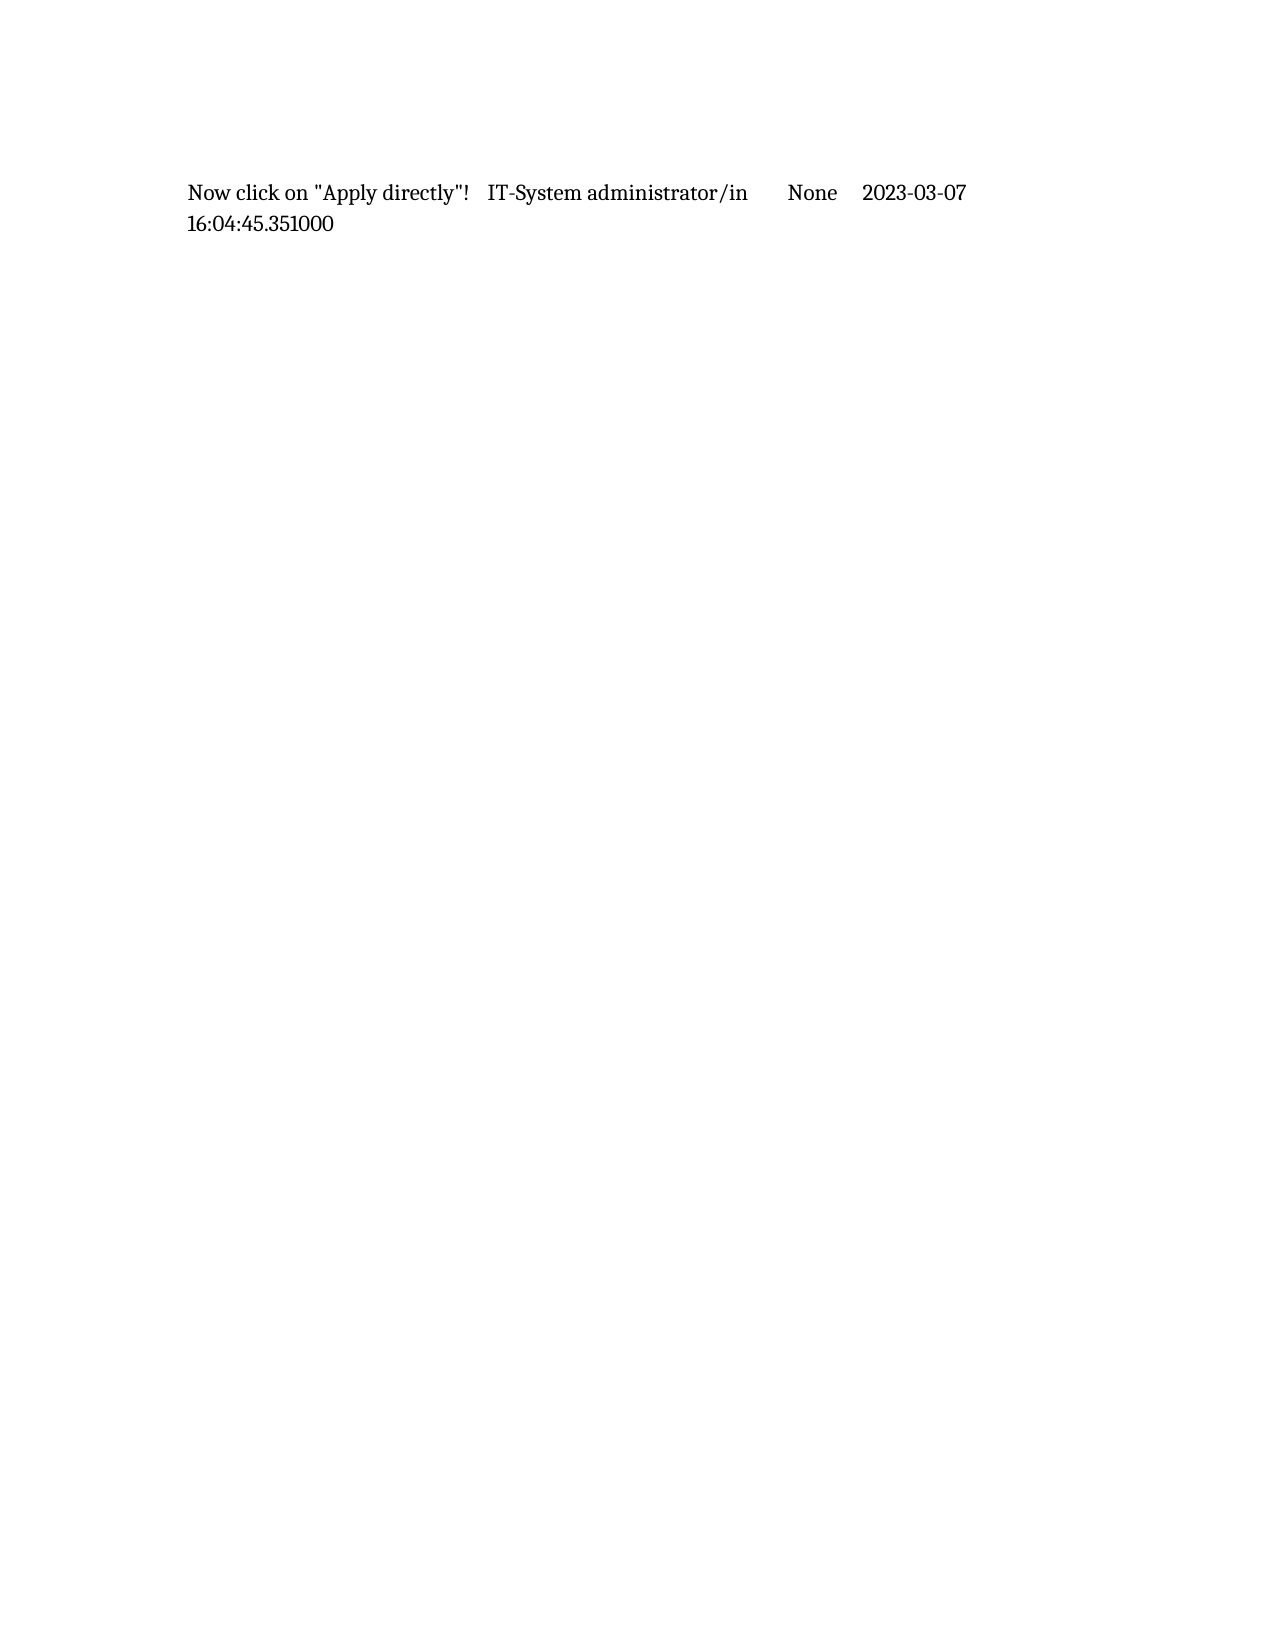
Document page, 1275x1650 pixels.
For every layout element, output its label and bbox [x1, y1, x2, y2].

text [187, 150, 1087, 267]
